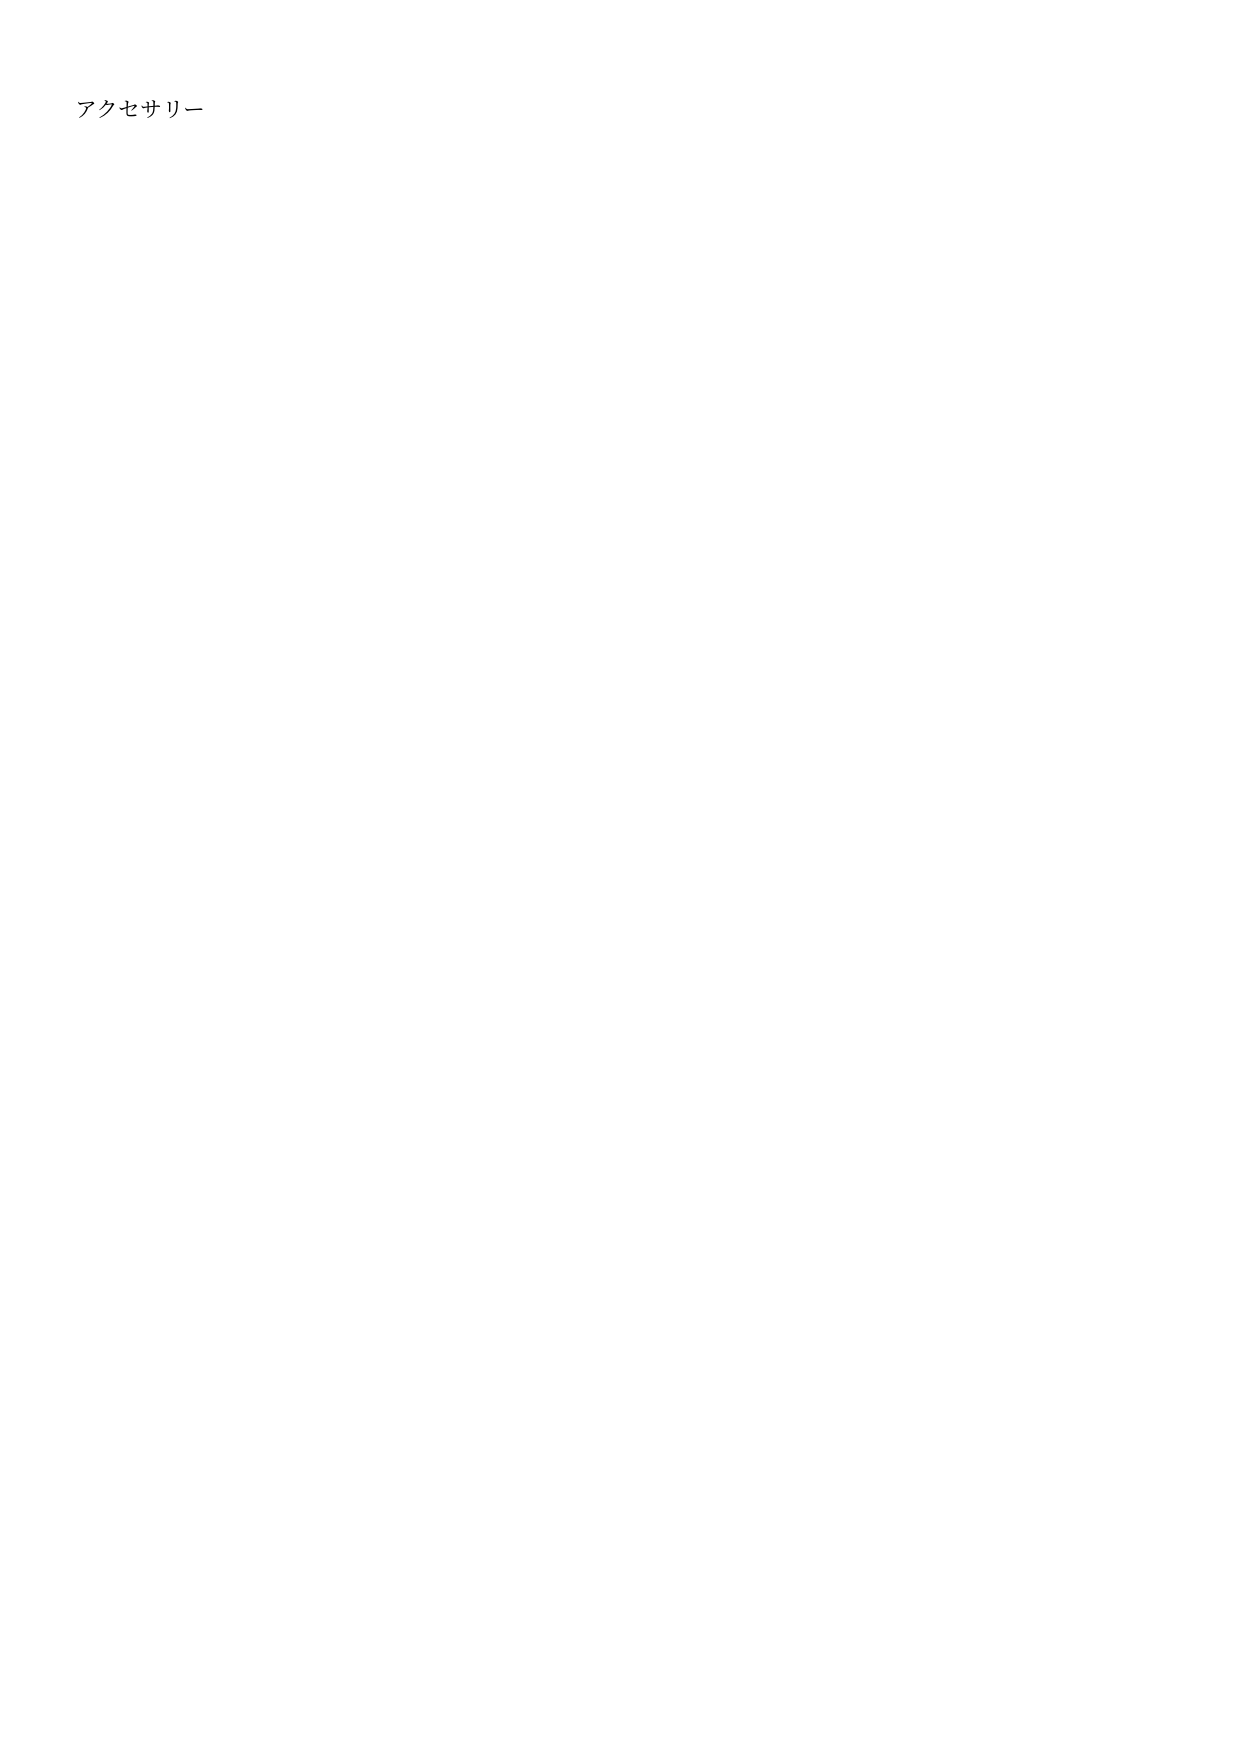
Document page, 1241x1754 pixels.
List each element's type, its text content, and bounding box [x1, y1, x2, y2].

text アクセサリー [75, 89, 1165, 127]
